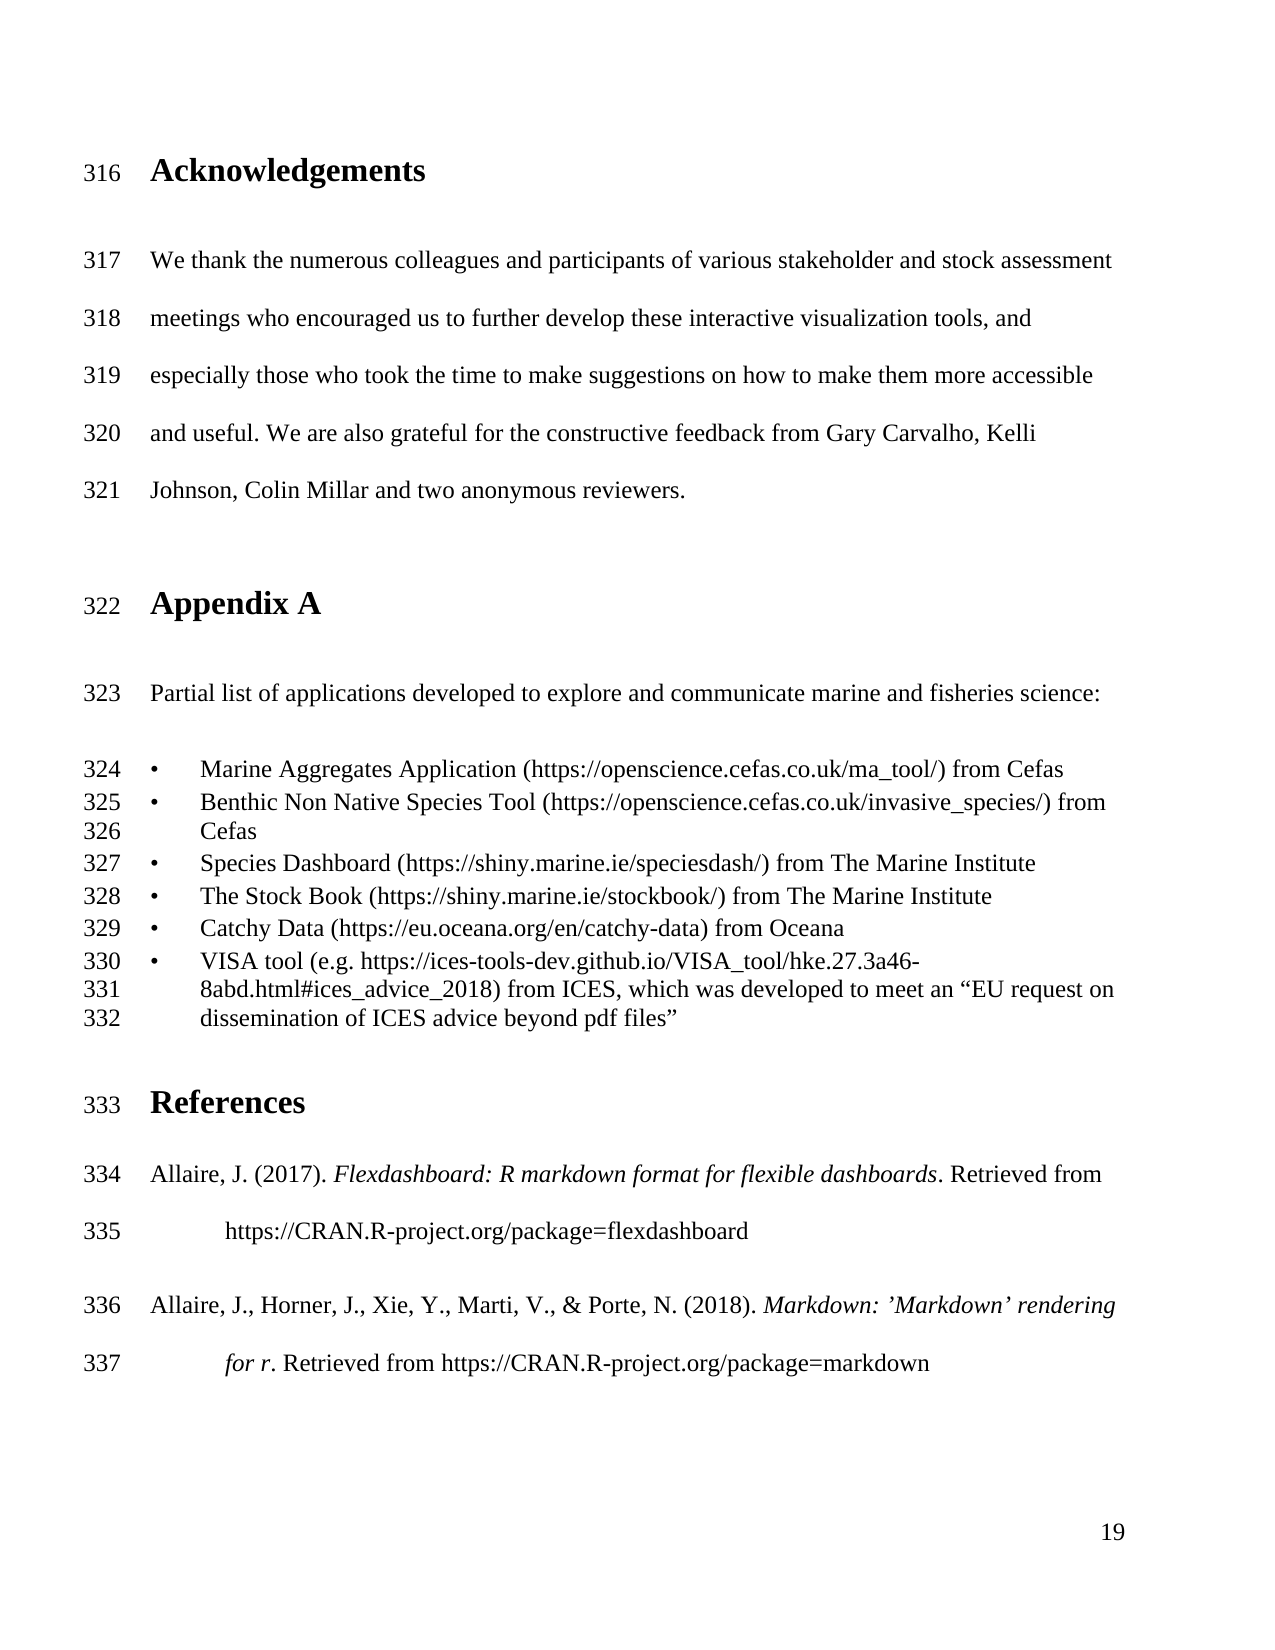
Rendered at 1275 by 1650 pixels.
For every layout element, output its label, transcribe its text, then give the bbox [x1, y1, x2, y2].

list VISA tool (e.g. https://ices-tools-dev.github.io/VISA_tool/hke.27.3a46-8abd.html#ices_advice_2018) from ICES, which was developed to meet an “EU request on dissemination of ICES advice beyond pdf files” [150, 946, 1125, 1032]
text Allaire, J., Horner, J., Xie, Y., Marti, V., & Porte, N. (2018). Markdown: ’Markdown’ rendering for r. Retrieved from https://CRAN.R-project.org/package=markdown [150, 1290, 1125, 1377]
list The Stock Book (https://shiny.marine.ie/stockbook/) from The Marine Institute [150, 881, 1125, 909]
subtitle References [150, 1082, 1125, 1120]
text We thank the numerous colleagues and participants of various stakeholder and stock assessment meetings who encouraged us to further develop these interactive visualization tools, and especially those who took the time to make suggestions on how to make them more accessible and useful. We are also grateful for the constructive feedback from Gary Carvalho, Kelli Johnson, Colin Millar and two anonymous reviewers. [150, 245, 1125, 504]
list Marine Aggregates Application (https://openscience.cefas.co.uk/ma_tool/) from Cefas [150, 754, 1125, 783]
text Allaire, J. (2017). Flexdashboard: R markdown format for flexible dashboards. Retrieved from https://CRAN.R-project.org/package=flexdashboard [150, 1159, 1125, 1245]
list Catchy Data (https://eu.oceana.org/en/catchy-data) from Oceana [150, 913, 1125, 942]
list Benthic Non Native Species Tool (https://openscience.cefas.co.uk/invasive_species/) from Cefas [150, 787, 1125, 844]
subtitle Acknowledgements [150, 150, 1125, 188]
subtitle Appendix A [150, 583, 1125, 621]
text Partial list of applications developed to explore and communicate marine and fisheries science: [150, 678, 1125, 707]
list Species Dashboard (https://shiny.marine.ie/speciesdash/) from The Marine Institute [150, 848, 1125, 877]
